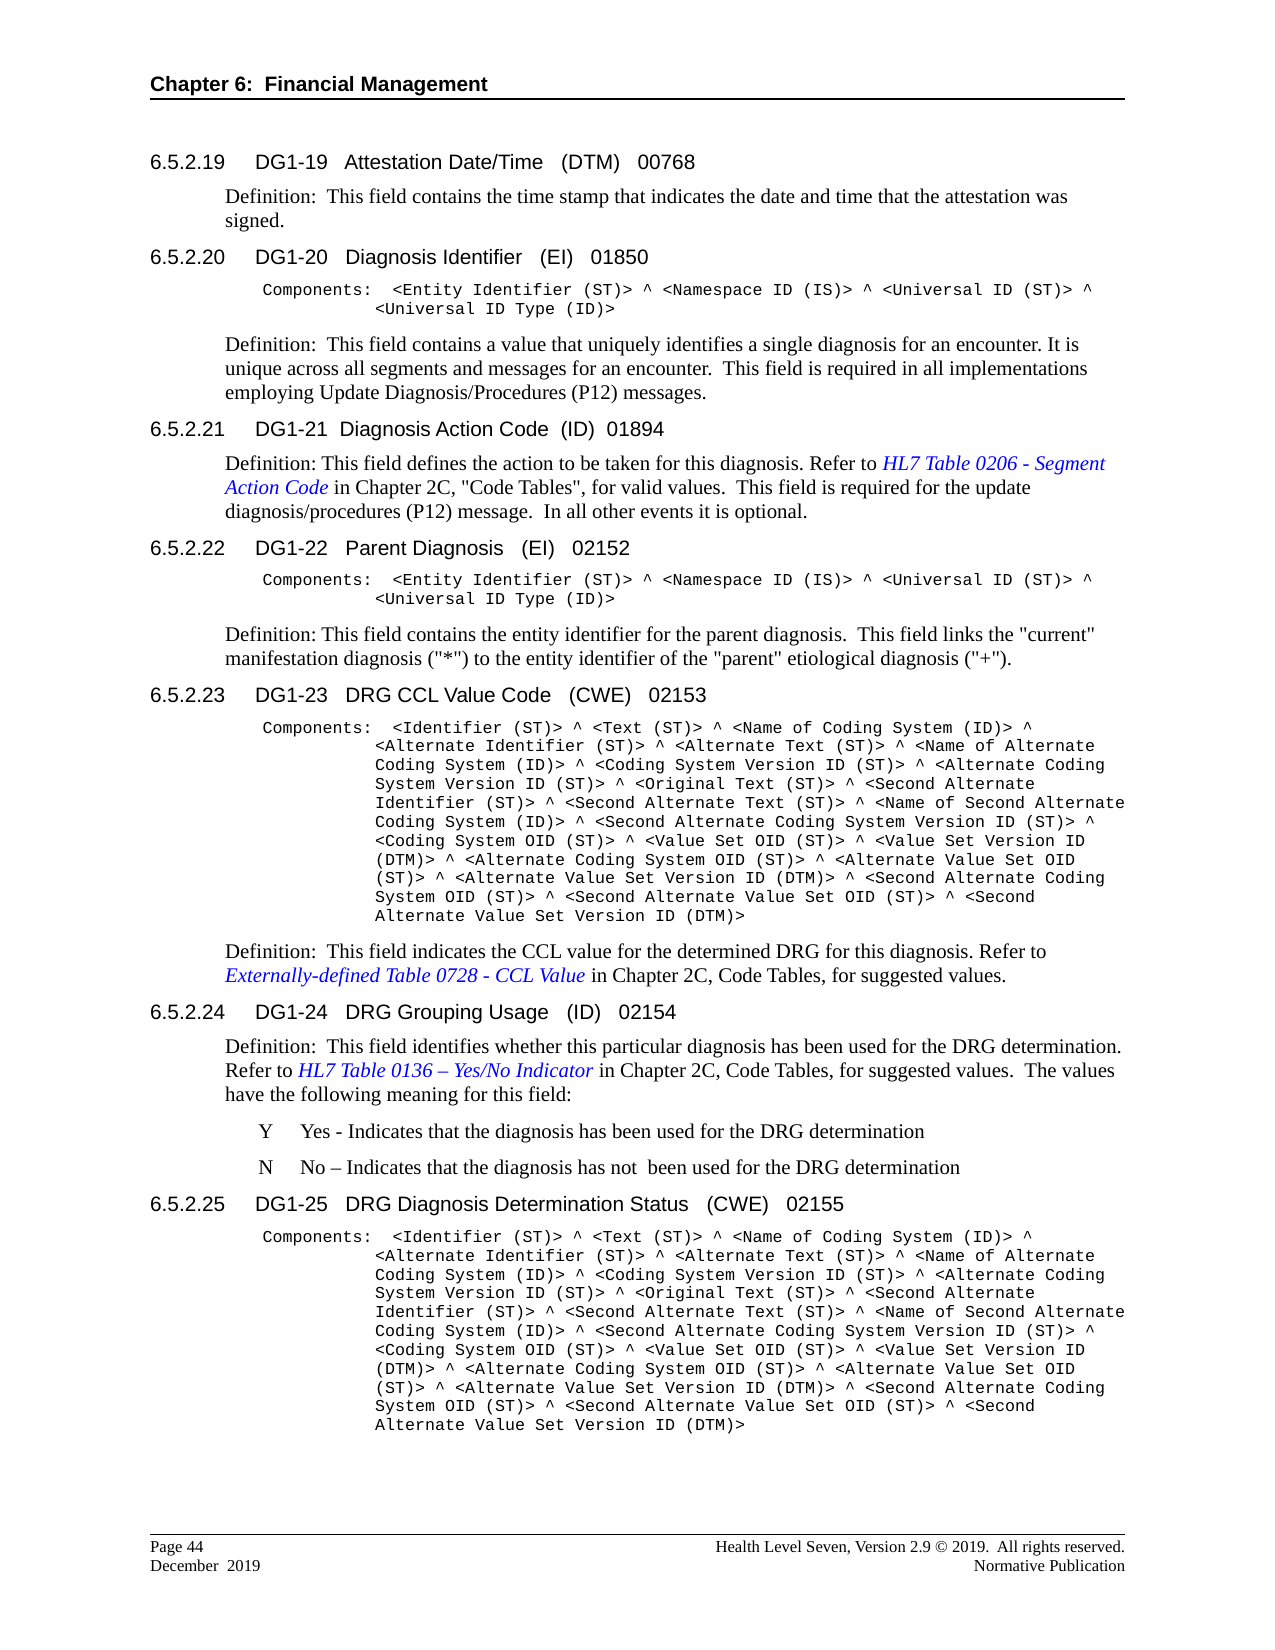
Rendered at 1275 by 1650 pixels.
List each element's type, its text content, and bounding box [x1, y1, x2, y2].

text Definition: This field contains the entity identifier for the parent diagnosis. This field links the "current" manifestation diagnosis ("*") to the entity identifier of the "parent" etiological diagnosis ("+"). [225, 622, 1125, 670]
text Definition: This field indicates the CCL value for the determined DRG for this diagnosis. Refer to Externally-defined Table 0728 - CCL Value in Chapter 2C, Code Tables, for suggested values. [225, 939, 1125, 987]
subtitle DG1-24 DRG Grouping Usage (ID) 02154 [150, 1000, 1125, 1024]
text Components: <Entity Identifier (ST)> ^ <Namespace ID (IS)> ^ <Universal ID (ST)> ^ <Universal ID Type (ID)> [262, 572, 1125, 609]
text N No – Indicates that the diagnosis has not been used for the DRG determination [258, 1155, 1125, 1179]
subtitle DG1-25 DRG Diagnosis Determination Status (CWE) 02155 [150, 1192, 1125, 1216]
text Definition: This field identifies whether this particular diagnosis has been used for the DRG determination. Refer to HL7 Table 0136 – Yes/No Indicator in Chapter 2C, Code Tables, for suggested values. The values have the following meaning for this field: [225, 1034, 1125, 1106]
subtitle DG1-19 Attestation Date/Time (DTM) 00768 [150, 150, 1125, 174]
text Components: <Entity Identifier (ST)> ^ <Namespace ID (IS)> ^ <Universal ID (ST)> ^ <Universal ID Type (ID)> [262, 281, 1125, 319]
subtitle DG1-20 Diagnosis Identifier (EI) 01850 [150, 245, 1125, 269]
subtitle DG1-23 DRG CCL Value Code (CWE) 02153 [150, 683, 1125, 707]
subtitle DG1-22 Parent Diagnosis (EI) 02152 [150, 535, 1125, 559]
text Y Yes - Indicates that the diagnosis has been used for the DRG determination [258, 1119, 1125, 1143]
text Definition: This field contains the time stamp that indicates the date and time that the attestation was signed. [225, 184, 1125, 232]
subtitle DG1-21 Diagnosis Action Code (ID) 01894 [150, 416, 1125, 440]
text Definition: This field contains a value that uniquely identifies a single diagnosis for an encounter. It is unique across all segments and messages for an encounter. This field is required in all implementations employing Update Diagnosis/Procedures (P12) messages. [225, 332, 1125, 404]
text Definition: This field defines the action to be taken for this diagnosis. Refer to HL7 Table 0206 - Segment Action Code in Chapter 2C, "Code Tables", for valid values. This field is required for the update diagnosis/procedures (P12) message. In all other events it is optional. [225, 451, 1125, 523]
